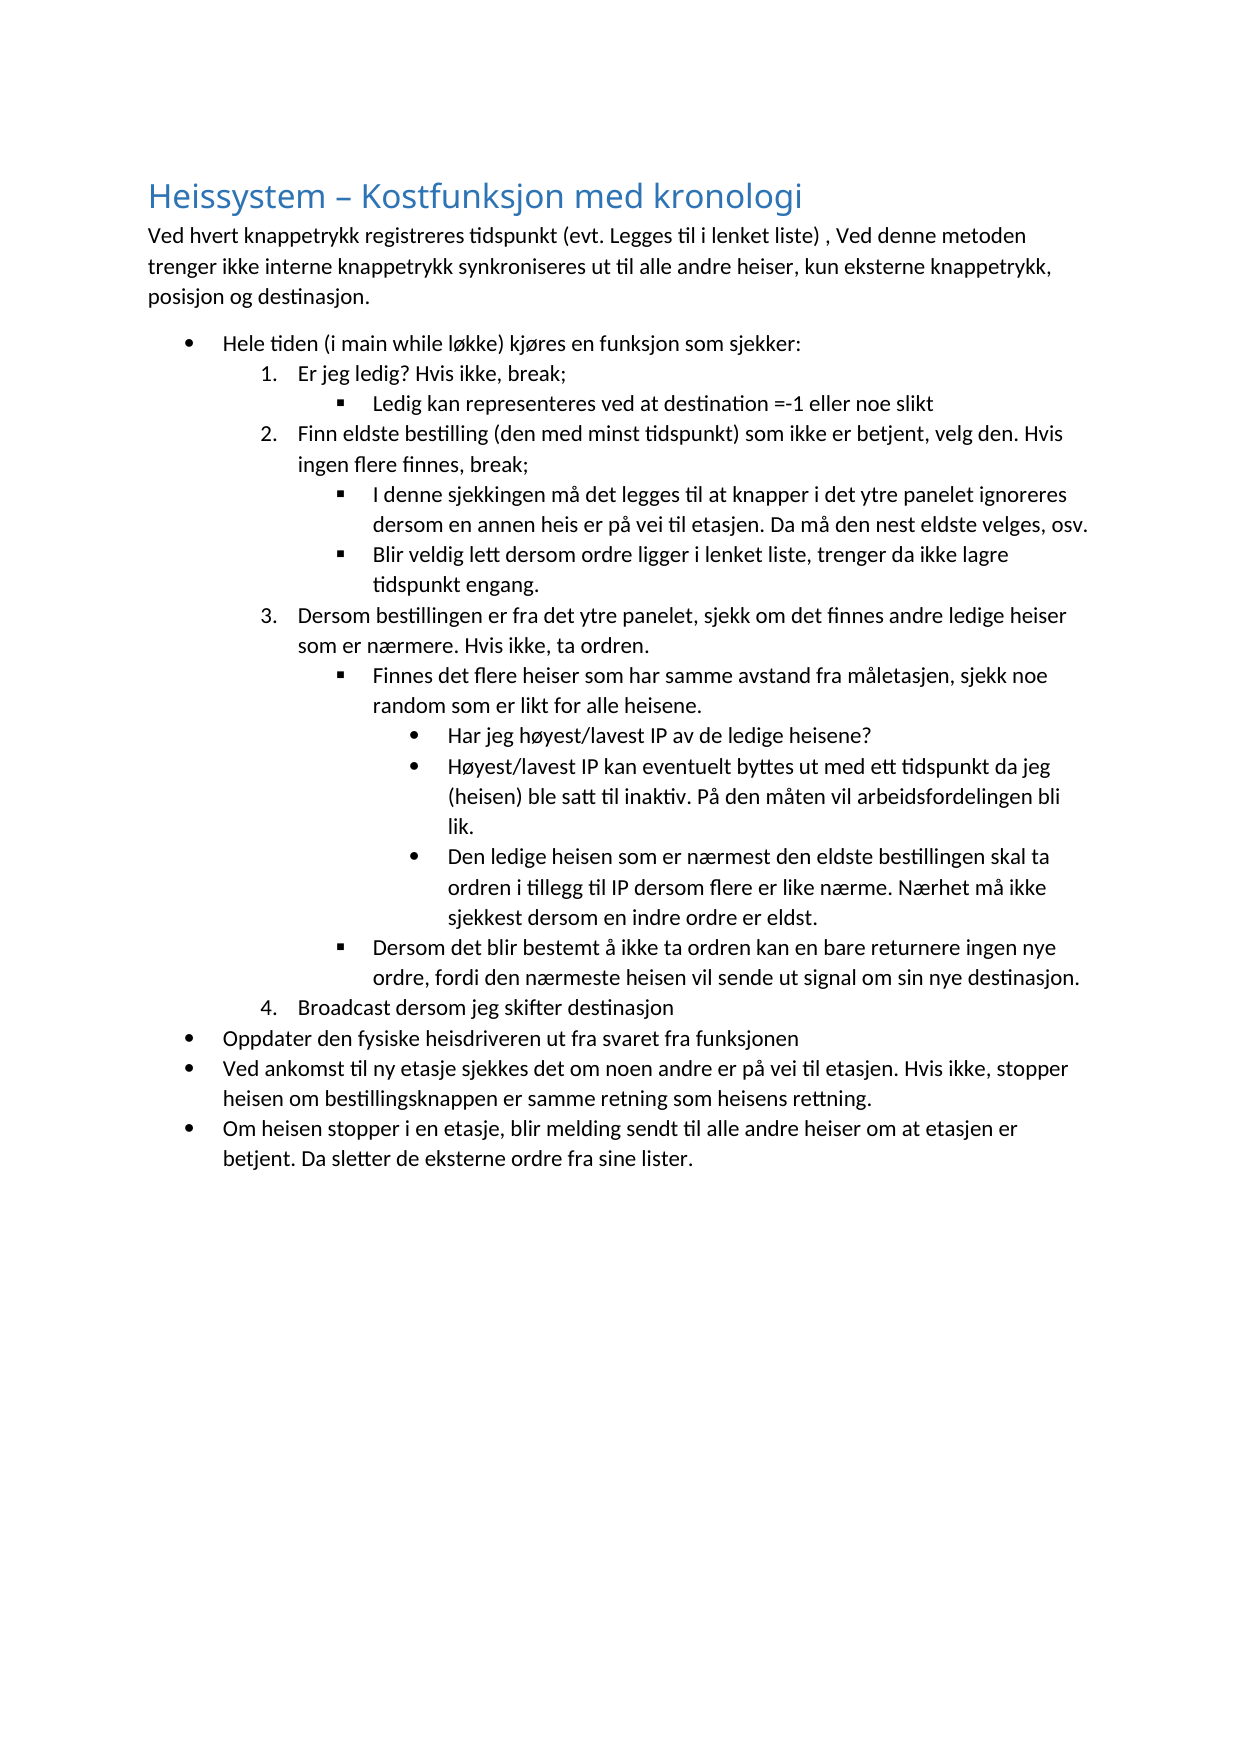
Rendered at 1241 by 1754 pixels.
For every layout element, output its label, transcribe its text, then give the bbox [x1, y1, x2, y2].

list Hele tiden (i main while løkke) kjøres en funksjon som sjekker: [185, 329, 1093, 357]
list Ved ankomst til ny etasje sjekkes det om noen andre er på vei til etasjen. Hvis ikke, stopper heisen om bestillingsknappen er samme retning som heisens rettning. [185, 1054, 1093, 1112]
list Broadcast dersom jeg skifter destinasjon [260, 993, 1093, 1021]
list Den ledige heisen som er nærmest den eldste bestillingen skal ta ordren i tillegg til IP dersom flere er like nærme. Nærhet må ikke sjekkest dersom en indre ordre er eldst. [410, 842, 1093, 931]
list Høyest/lavest IP kan eventuelt byttes ut med ett tidspunkt da jeg (heisen) ble satt til inaktiv. På den måten vil arbeidsfordelingen bli lik. [410, 752, 1093, 840]
list I denne sjekkingen må det legges til at knapper i det ytre panelet ignoreres dersom en annen heis er på vei til etasjen. Da må den nest eldste velges, osv. [335, 480, 1093, 538]
list Oppdater den fysiske heisdriveren ut fra svaret fra funksjonen [185, 1024, 1093, 1052]
list Har jeg høyest/lavest IP av de ledige heisene? [410, 722, 1093, 749]
list Ledig kan representeres ved at destination =-1 eller noe slikt [335, 389, 1093, 417]
list Om heisen stopper i en etasje, blir melding sendt til alle andre heiser om at etasjen er betjent. Da sletter de eksterne ordre fra sine lister. [185, 1114, 1093, 1172]
list Er jeg ledig? Hvis ikke, break; [260, 359, 1093, 387]
text Ved hvert knappetrykk registreres tidspunkt (evt. Legges til i lenket liste) , Ved denne metoden trenger ikke interne knappetrykk synkroniseres ut til alle andre heiser, kun eksterne knappetrykk, posisjon og destinasjon. [148, 222, 1093, 310]
list Finn eldste bestilling (den med minst tidspunkt) som ikke er betjent, velg den. Hvis ingen flere finnes, break; [260, 419, 1093, 478]
list Dersom bestillingen er fra det ytre panelet, sjekk om det finnes andre ledige heiser som er nærmere. Hvis ikke, ta ordren. [260, 601, 1093, 659]
list Finnes det flere heiser som har samme avstand fra måletasjen, sjekk noe random som er likt for alle heisene. [335, 661, 1093, 719]
list Blir veldig lett dersom ordre ligger i lenket liste, trenger da ikke lagre tidspunkt engang. [335, 540, 1093, 598]
subtitle Heissystem – Kostfunksjon med kronologi [148, 173, 1093, 218]
list Dersom det blir bestemt å ikke ta ordren kan en bare returnere ingen nye ordre, fordi den nærmeste heisen vil sende ut signal om sin nye destinasjon. [335, 933, 1093, 991]
